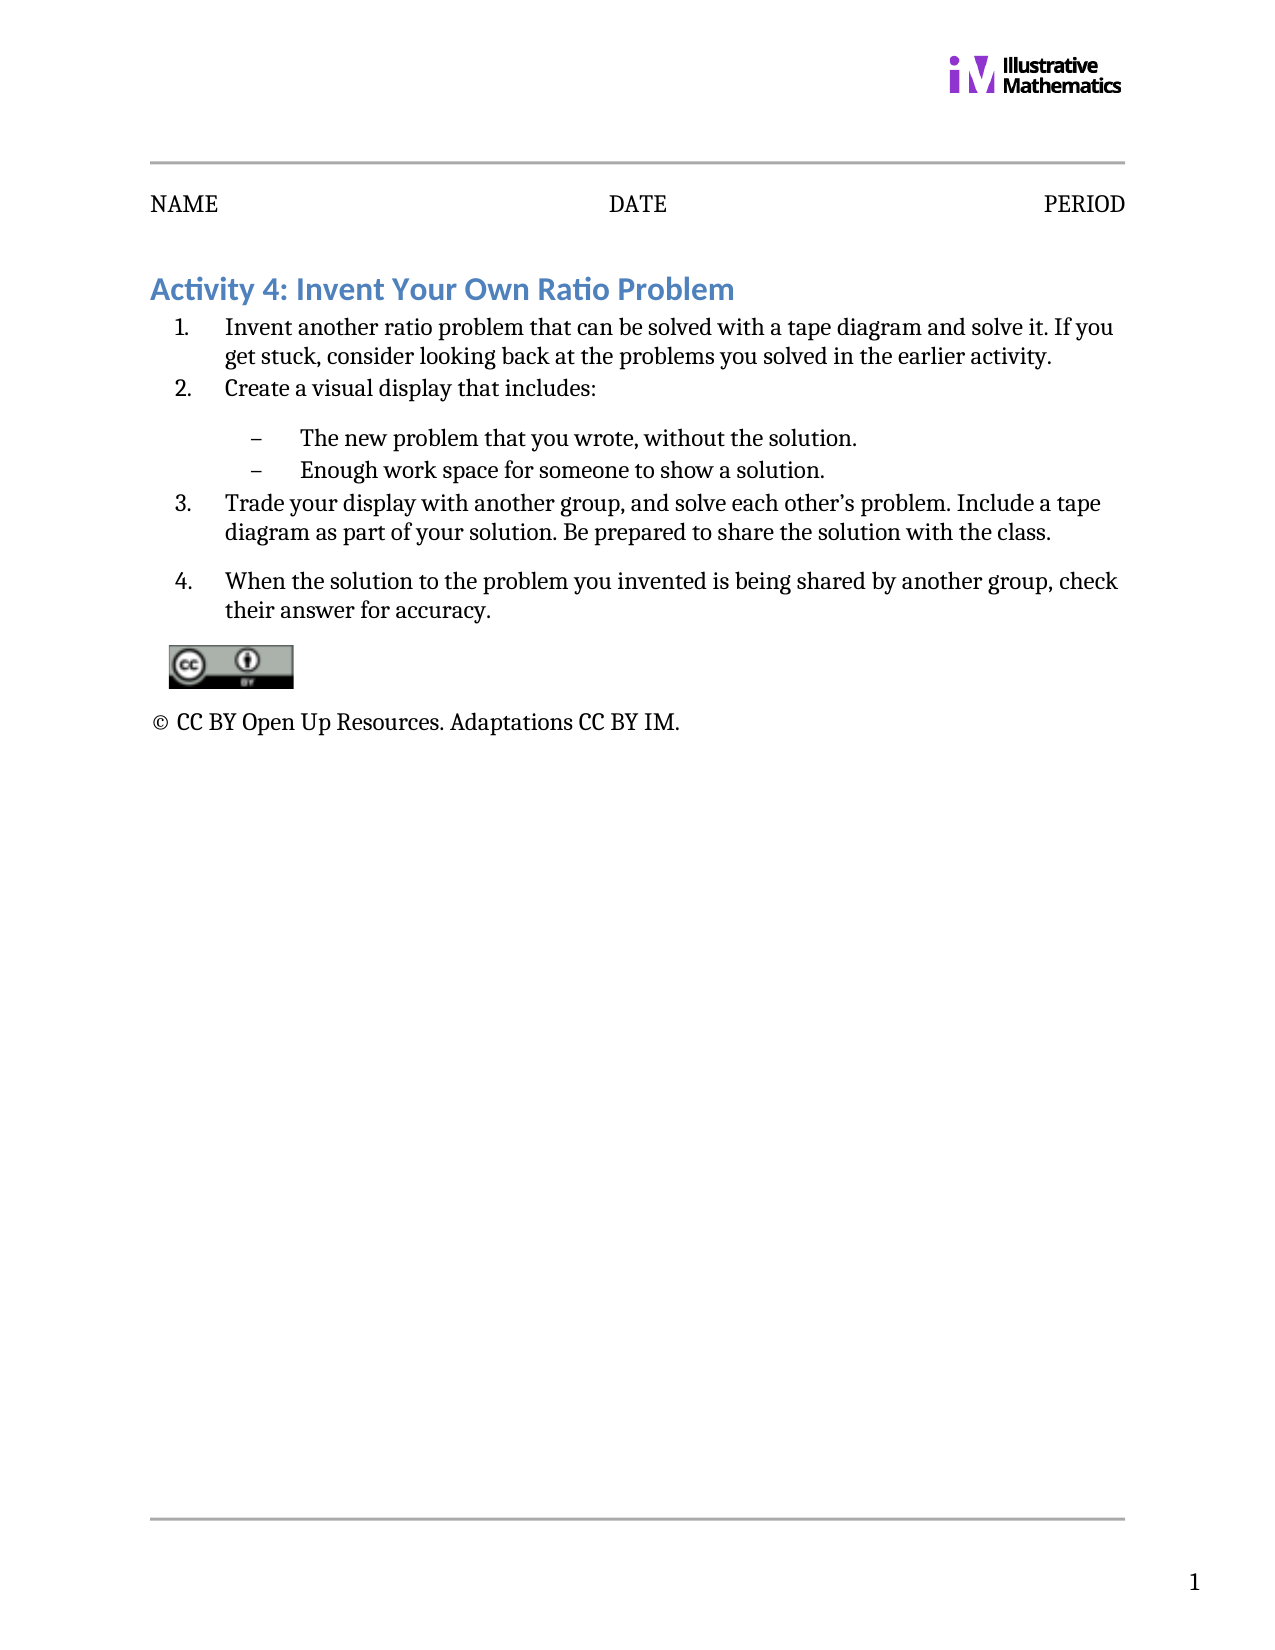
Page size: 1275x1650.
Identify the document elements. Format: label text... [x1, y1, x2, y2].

picture [949, 55, 1121, 93]
list Trade your display with another group, and solve each other’s problem. Include a tape diagram as part of your solution. Be prepared to share the solution with the class. [175, 489, 1125, 546]
list Create a visual display that includes: [175, 374, 1125, 403]
text © CC BY Open Up Resources. Adaptations CC BY IM. [150, 708, 1125, 737]
picture [168, 645, 294, 689]
list When the solution to the problem you invented is being shared by another group, check their answer for accuracy. [175, 567, 1125, 624]
list The new problem that you wrote, without the solution. [250, 424, 1125, 452]
list Invent another ratio problem that can be solved with a tape diagram and solve it. If you get stuck, consider looking back at the problems you solved in the earlier activity. [175, 313, 1125, 370]
list Enough work space for someone to show a solution. [250, 456, 1125, 485]
subtitle Activity 4: Invent Your Own Ratio Problem [150, 268, 1125, 309]
